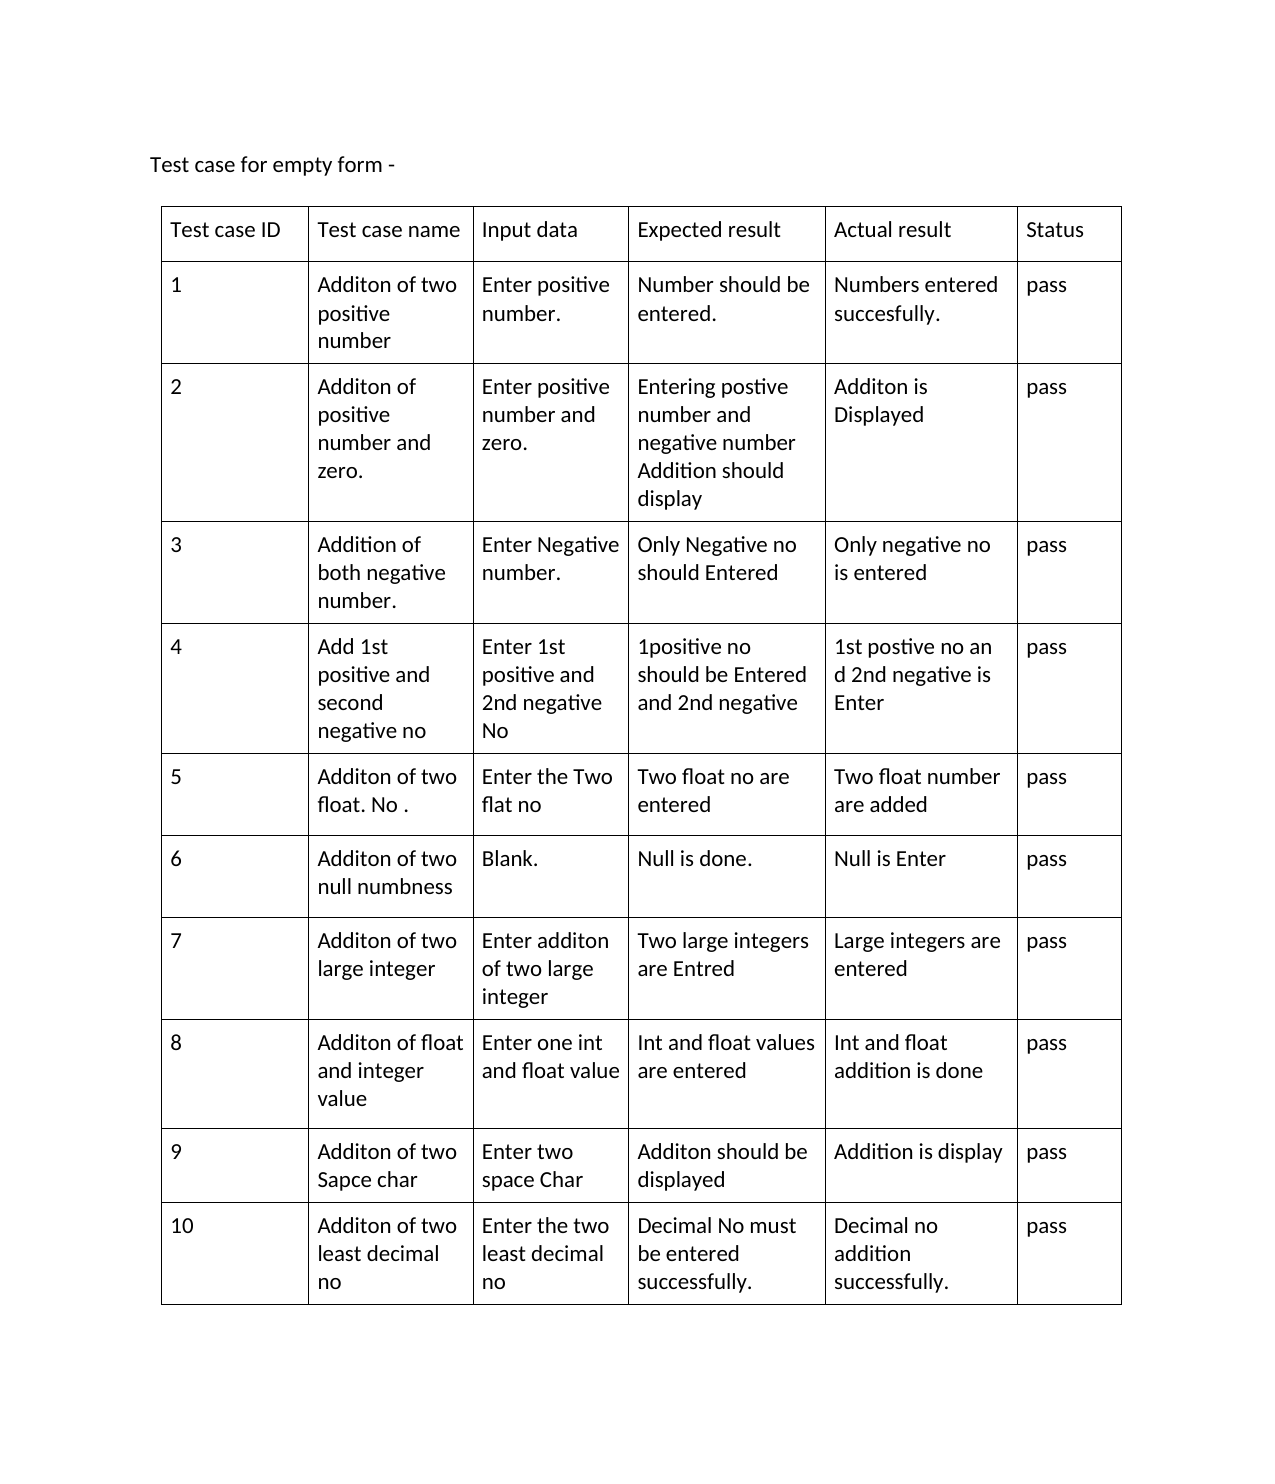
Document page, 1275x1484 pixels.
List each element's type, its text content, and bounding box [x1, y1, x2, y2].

table_cell Additon of two Sapce char [309, 1129, 473, 1202]
table_cell Decimal no addition successfully. [826, 1203, 1017, 1304]
table_cell 3 [162, 522, 308, 623]
table_cell Decimal No must be entered successfully. [629, 1203, 825, 1304]
table_cell Enter positive number. [474, 262, 628, 363]
table_cell 4 [162, 624, 308, 752]
table_cell Additon of two large integer [309, 918, 473, 1019]
table_header Input data [474, 207, 628, 261]
table_cell Null is Enter [826, 836, 1017, 917]
table_cell Two large integers are Entred [629, 918, 825, 1019]
table_cell Two float no are entered [629, 754, 825, 835]
table_cell Addition is display [826, 1129, 1017, 1202]
table_cell Null is done. [629, 836, 825, 917]
table_cell Additon of two float. No . [309, 754, 473, 835]
table_cell Add 1st positive and second negative no [309, 624, 473, 752]
table_cell Two float number are added [826, 754, 1017, 835]
table_cell Enter the Two flat no [474, 754, 628, 835]
table_cell pass [1018, 522, 1121, 623]
table_cell pass [1018, 1203, 1121, 1304]
table_cell pass [1018, 918, 1121, 1019]
table_cell pass [1018, 1020, 1121, 1128]
table_cell 9 [162, 1129, 308, 1202]
table_cell 1 [162, 262, 308, 363]
table_cell pass [1018, 836, 1121, 917]
table_cell Enter the two least decimal no [474, 1203, 628, 1304]
table_cell Enter Negative number. [474, 522, 628, 623]
table_header Status [1018, 207, 1121, 261]
table_cell Large integers are entered [826, 918, 1017, 1019]
table_cell Enter 1st positive and 2nd negative No [474, 624, 628, 752]
table_cell pass [1018, 754, 1121, 835]
table_cell pass [1018, 1129, 1121, 1202]
table_cell pass [1018, 624, 1121, 752]
table_cell pass [1018, 364, 1121, 521]
table_cell Additon is Displayed [826, 364, 1017, 521]
table_cell Only Negative no should Entered [629, 522, 825, 623]
table_cell Additon of two null numbness [309, 836, 473, 917]
table_cell 1st postive no an d 2nd negative is Enter [826, 624, 1017, 752]
table_cell Additon of two positive number [309, 262, 473, 363]
table_cell Enter positive number and zero. [474, 364, 628, 521]
table_header Expected result [629, 207, 825, 261]
table_cell 8 [162, 1020, 308, 1128]
table_cell 10 [162, 1203, 308, 1304]
table_cell Number should be entered. [629, 262, 825, 363]
table_cell Only negative no is entered [826, 522, 1017, 623]
table_cell Int and float addition is done [826, 1020, 1017, 1128]
table_cell 2 [162, 364, 308, 521]
table_cell 6 [162, 836, 308, 917]
table_cell Int and float values are entered [629, 1020, 825, 1128]
table_cell Additon of two least decimal no [309, 1203, 473, 1304]
table_cell pass [1018, 262, 1121, 363]
table_header Test case ID [162, 207, 308, 261]
table_cell Additon of positive number and zero. [309, 364, 473, 521]
table_cell 1positive no should be Entered and 2nd negative [629, 624, 825, 752]
table_header Test case name [309, 207, 473, 261]
table_cell Enter additon of two large integer [474, 918, 628, 1019]
table_header Actual result [826, 207, 1017, 261]
table_cell Numbers entered succesfully. [826, 262, 1017, 363]
table_cell 5 [162, 754, 308, 835]
table_cell Enter one int and float value [474, 1020, 628, 1128]
text Test case for empty form - [150, 150, 1125, 178]
table_cell 7 [162, 918, 308, 1019]
table_cell Additon of float and integer value [309, 1020, 473, 1128]
table_cell Additon should be displayed [629, 1129, 825, 1202]
table_cell Entering postive number and negative number Addition should display [629, 364, 825, 521]
table_cell Addition of both negative number. [309, 522, 473, 623]
table_cell Enter two space Char [474, 1129, 628, 1202]
table_cell Blank. [474, 836, 628, 917]
